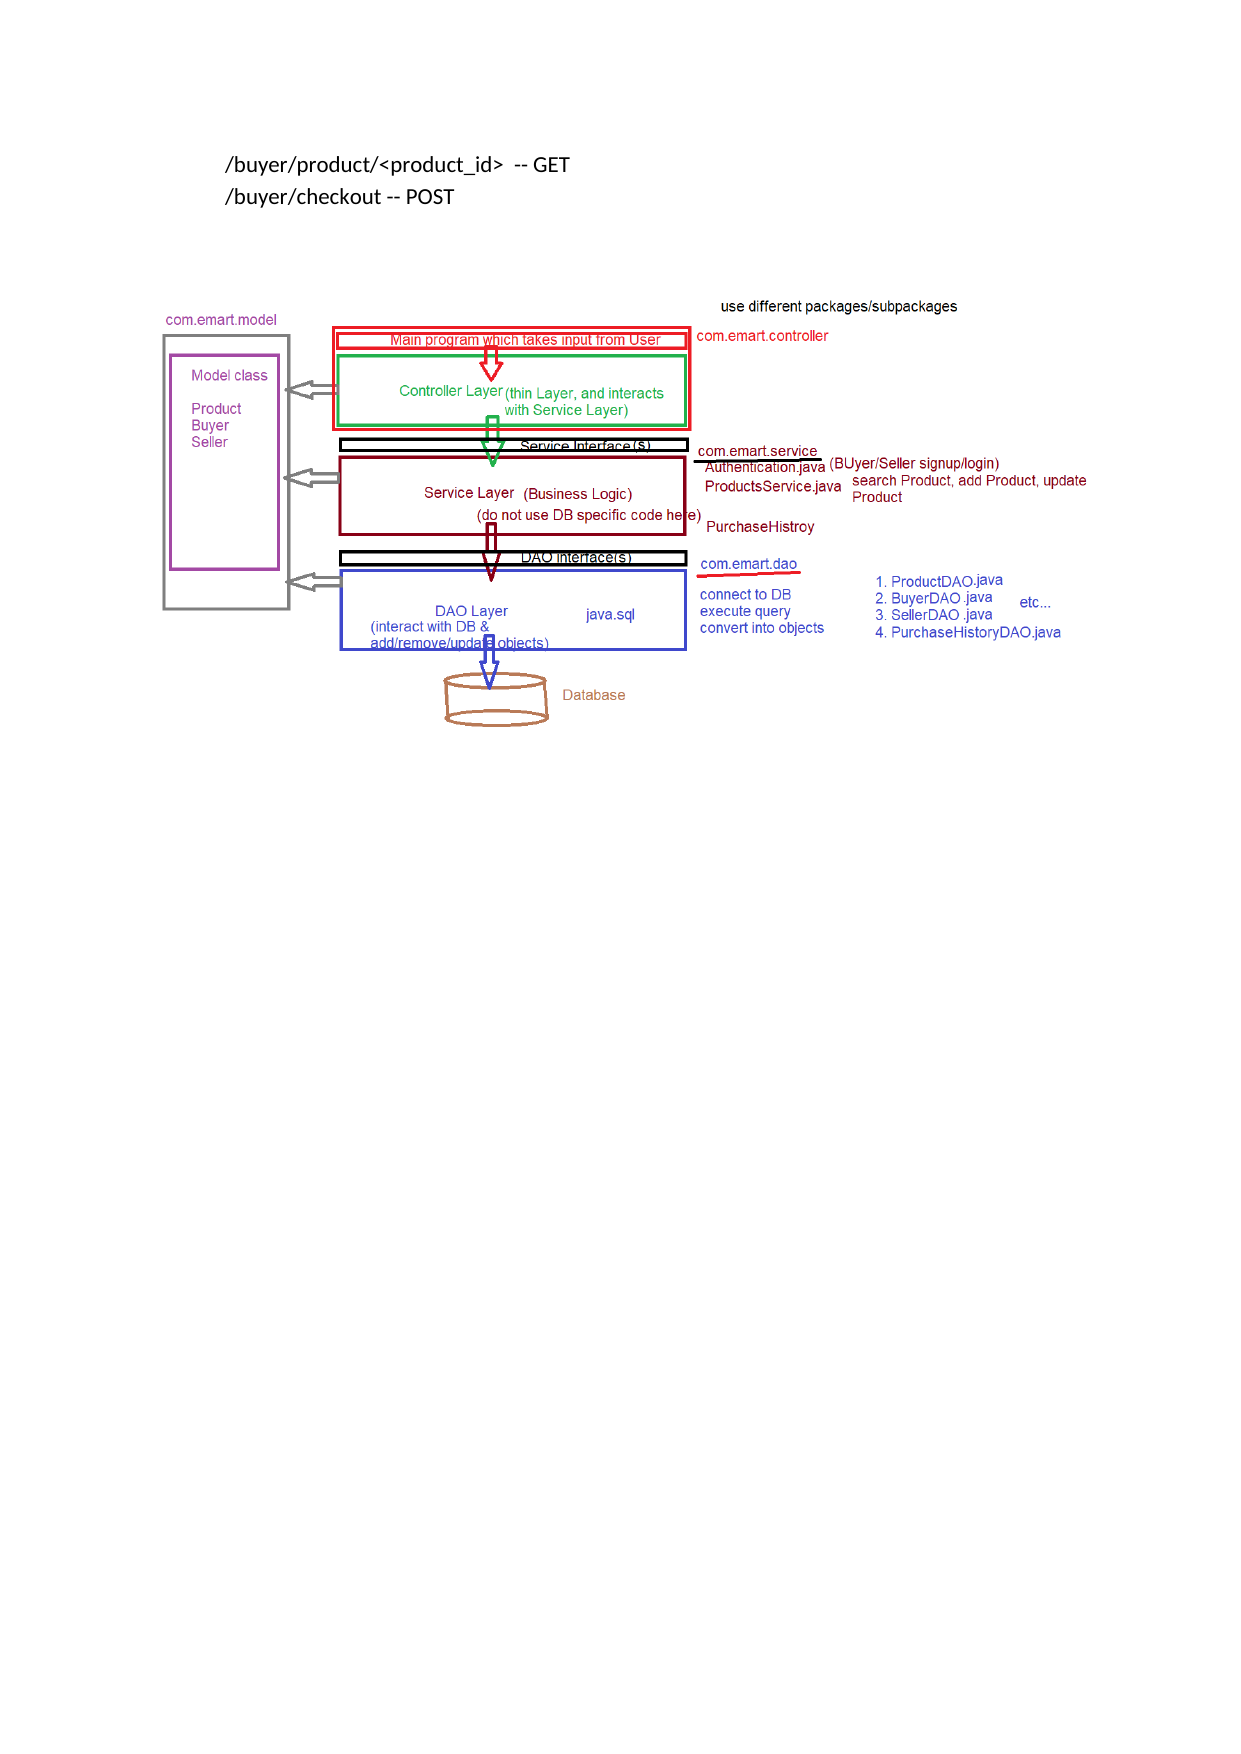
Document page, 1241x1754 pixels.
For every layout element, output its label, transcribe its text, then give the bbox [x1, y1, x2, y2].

list /buyer/product/<product_id> -- GET [225, 150, 1090, 178]
list /buyer/checkout -- POST [225, 182, 1090, 210]
picture [150, 288, 1090, 730]
